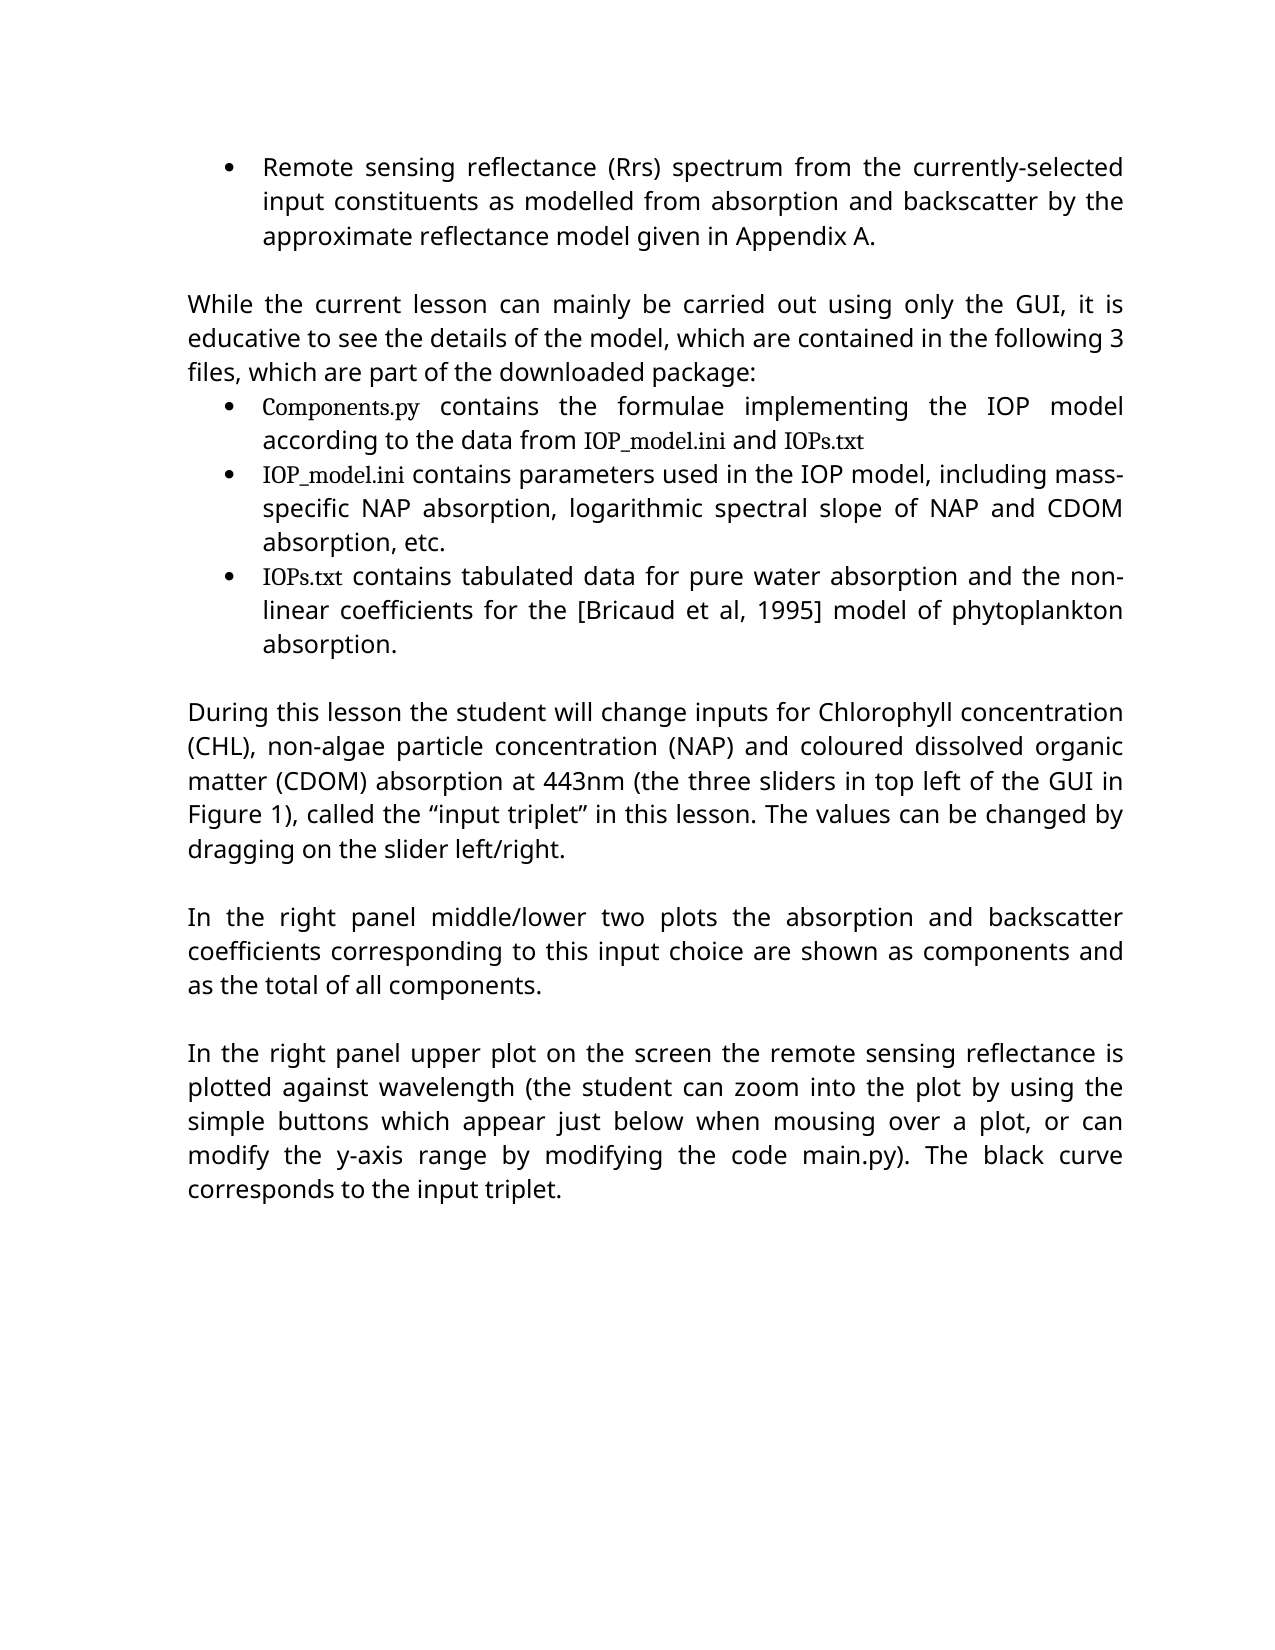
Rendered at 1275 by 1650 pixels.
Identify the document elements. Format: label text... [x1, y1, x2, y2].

list Components.py contains the formulae implementing the IOP model according to the data from IOP_model.ini and IOPs.txt [225, 388, 1125, 457]
text In the right panel middle/lower two plots the absorption and backscatter coefficients corresponding to this input choice are shown as components and as the total of all components. [187, 899, 1125, 1002]
list Remote sensing reflectance (Rrs) spectrum from the currently-selected input constituents as modelled from absorption and backscatter by the approximate reflectance model given in Appendix A. [225, 150, 1125, 252]
text During this lesson the student will change inputs for Chlorophyll concentration (), non-algae particle concentration () and coloured dissolved organic matter (CDOM) absorption at 443nm (the three sliders in top left of the GUI in Figure 1), called the “input triplet” in this lesson. The values can be changed by dragging on the slider left/right. [187, 695, 1125, 865]
list IOPs.txt contains tabulated data for pure water absorption and the non-linear coefficients for the [Bricaud et al, 1995] model of phytoplankton absorption. [225, 559, 1125, 661]
text While the current lesson can mainly be carried out using only the GUI, it is educative to see the details of the model, which are contained in the following 3 files, which are part of the downloaded package: [187, 286, 1125, 388]
list IOP_model.ini contains parameters used in the IOP model, including mass-specific NAP absorption, logarithmic spectral slope of NAP and CDOM absorption, etc. [225, 457, 1125, 559]
text In the right panel upper plot on the screen the remote sensing reflectance is plotted against wavelength (the student can zoom into the plot by using the simple buttons which appear just below when mousing over a plot, or can modify the y-axis range by modifying the code main.py). The black curve corresponds to the input triplet. [187, 1036, 1125, 1206]
